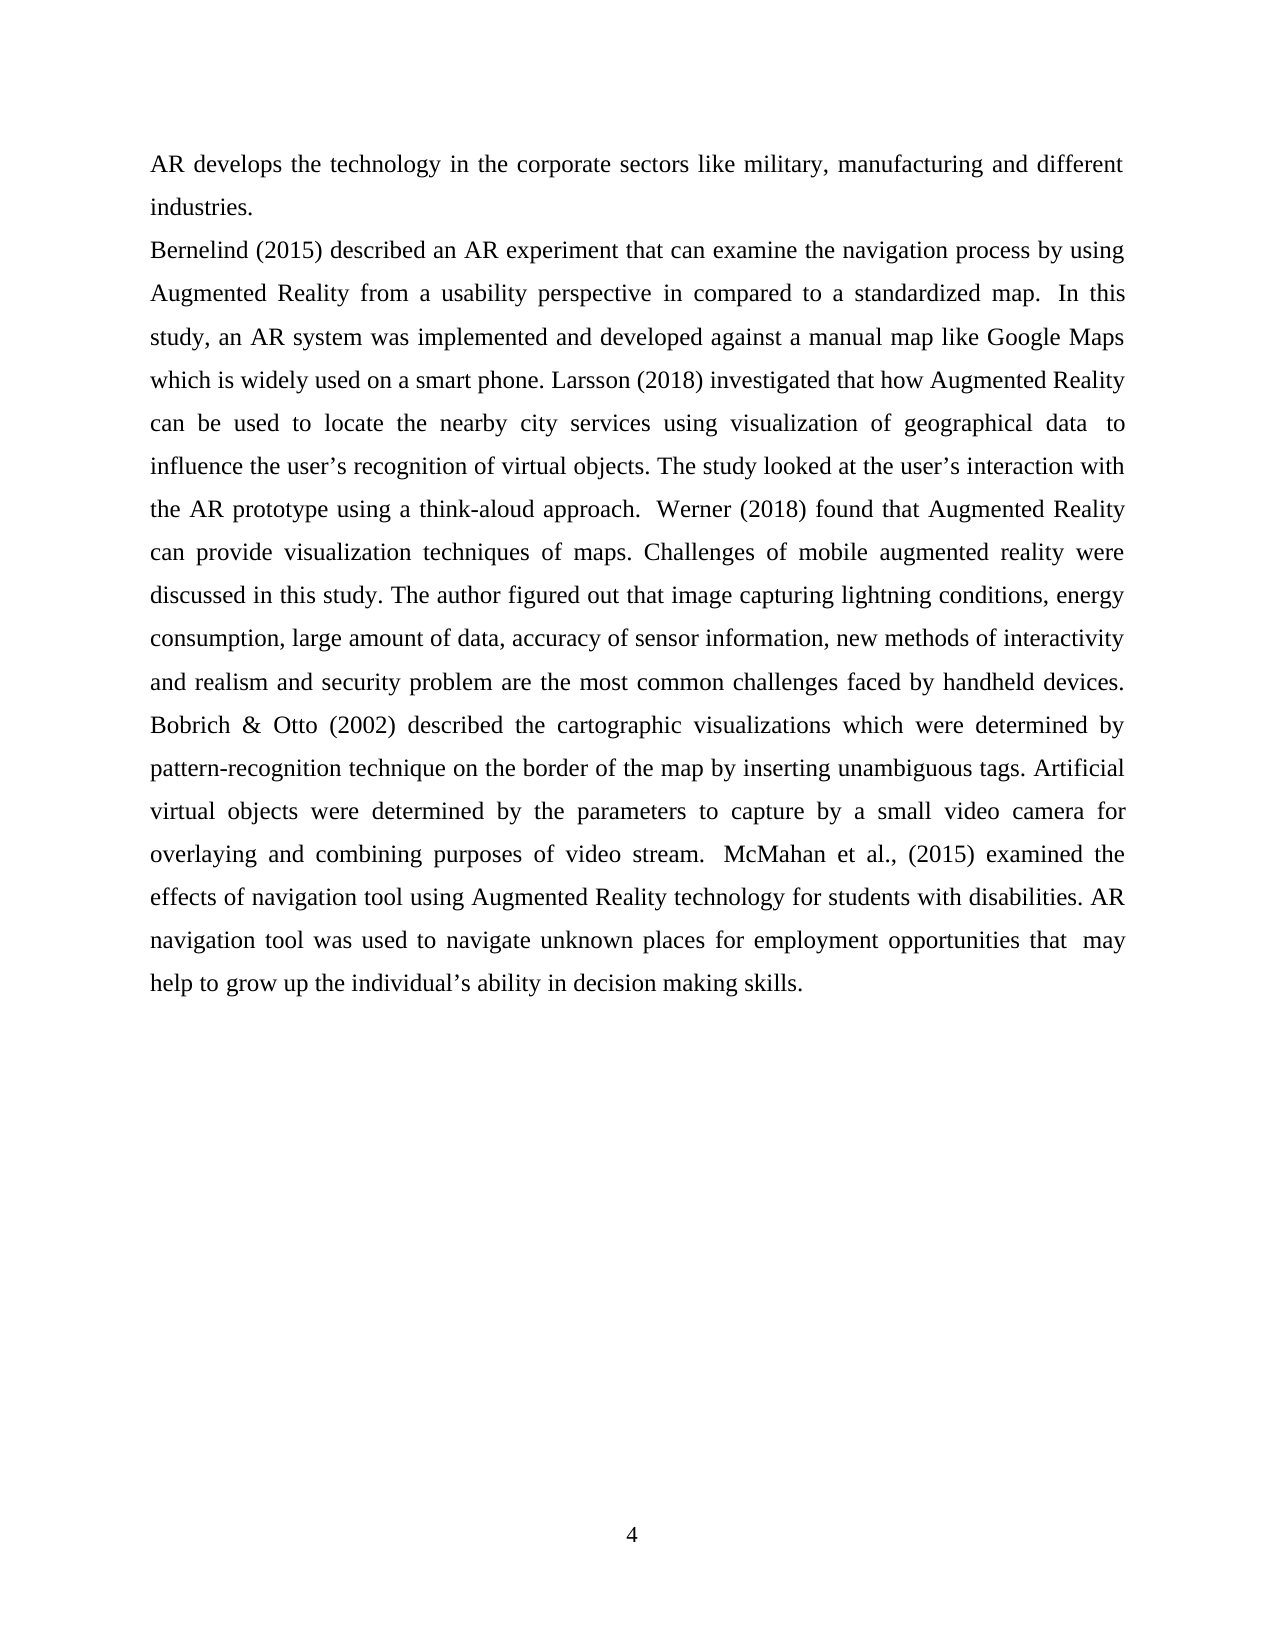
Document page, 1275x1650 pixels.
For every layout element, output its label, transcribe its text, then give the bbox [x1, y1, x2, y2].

text Bernelind (2015) described an AR experiment that can examine the navigation process by using Augmented Reality from a usability perspective in compared to a standardized map. In this study, an AR system was implemented and developed against a manual map like Google Maps which is widely used on a smart phone. Larsson (2018) investigated that how Augmented Reality can be used to locate the nearby city services using visualization of geographical data to influence the user’s recognition of virtual objects. The study looked at the user’s interaction with the AR prototype using a think-aloud approach. Werner (2018) found that Augmented Reality can provide visualization techniques of maps. Challenges of mobile augmented reality were discussed in this study. The author figured out that image capturing lightning conditions, energy consumption, large amount of data, accuracy of sensor information, new methods of interactivity and realism and security problem are the most common challenges faced by handheld devices. Bobrich & Otto (2002) described the cartographic visualizations which were determined by pattern-recognition technique on the border of the map by inserting unambiguous tags. Artificial virtual objects were determined by the parameters to capture by a small video camera for overlaying and combining purposes of video stream. McMahan et al., (2015) examined the effects of navigation tool using Augmented Reality technology for students with disabilities. AR navigation tool was used to navigate unknown places for employment opportunities that may help to grow up the individual’s ability in decision making skills. [150, 235, 1126, 997]
text AR develops the technology in the corporate sectors like military, manufacturing and different industries. [150, 149, 1123, 221]
